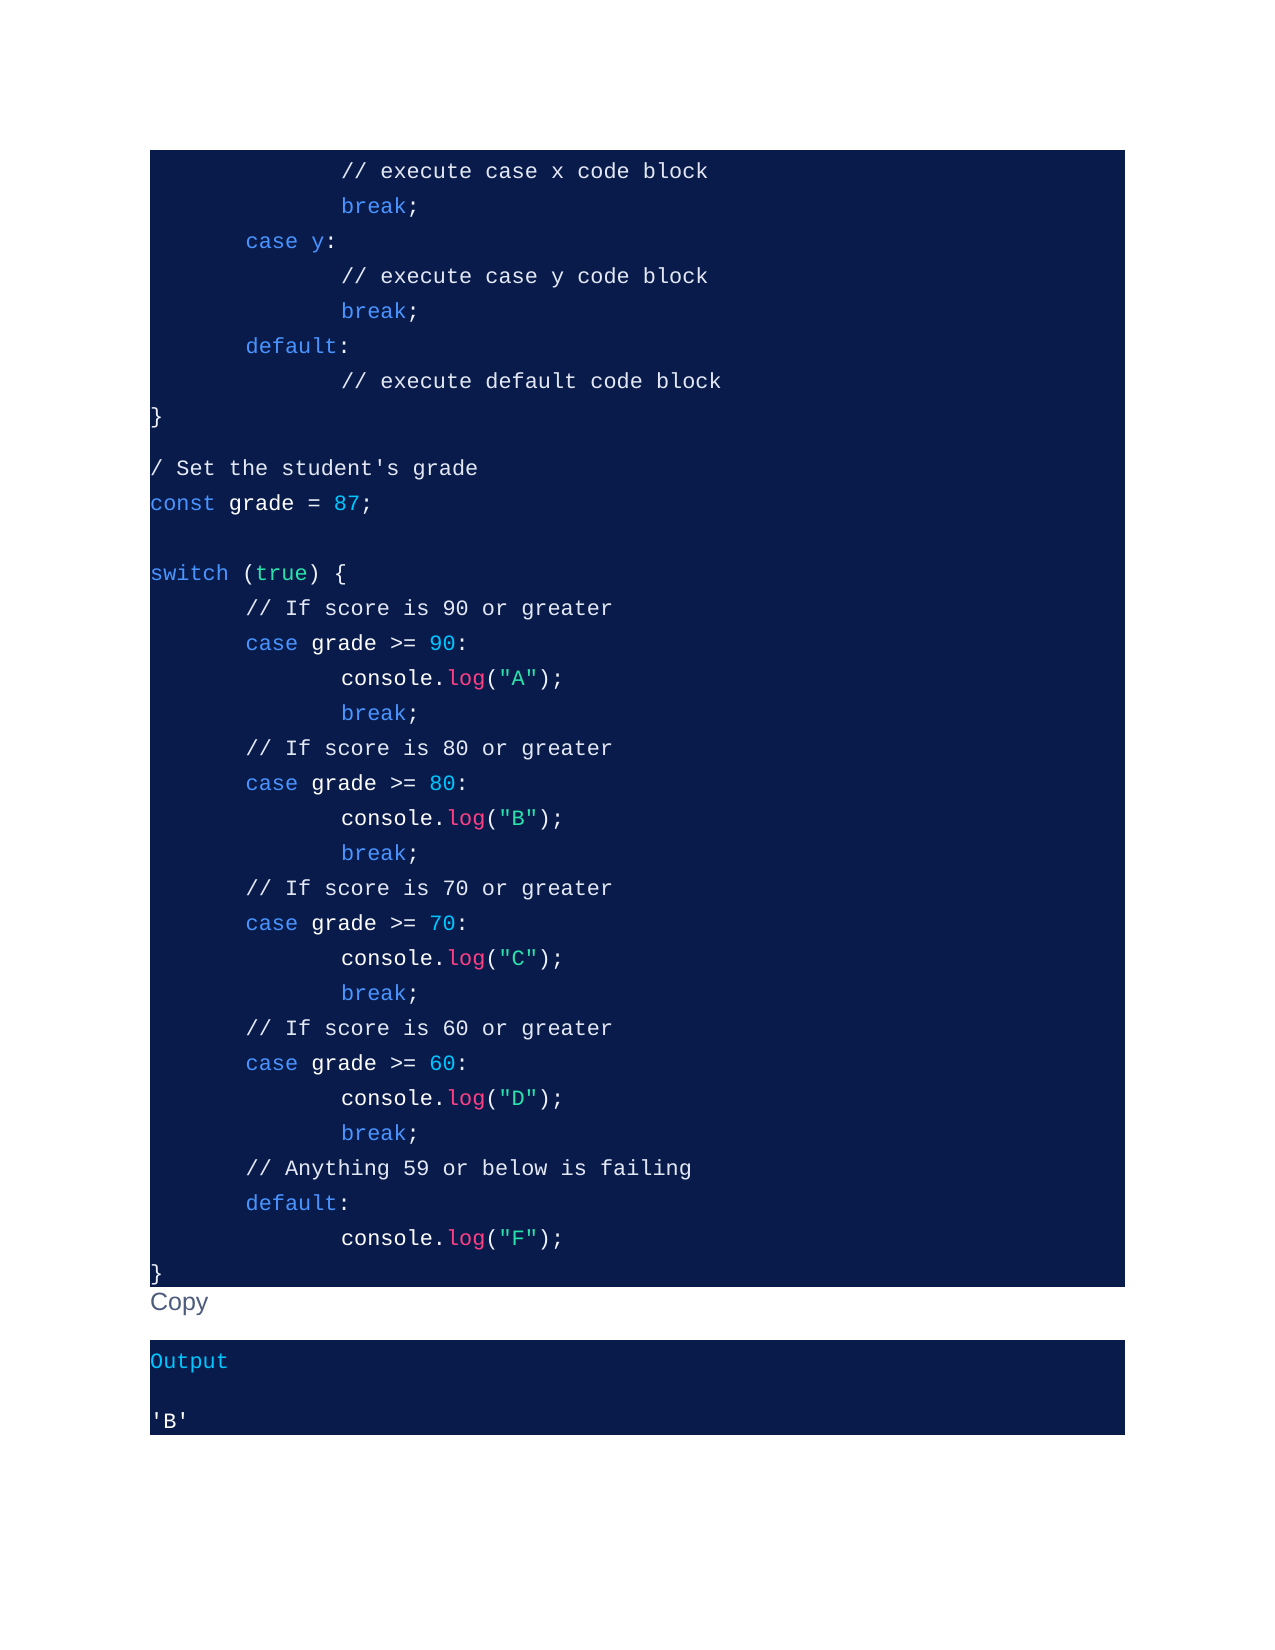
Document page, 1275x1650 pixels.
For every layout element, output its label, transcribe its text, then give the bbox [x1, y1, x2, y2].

text break; [150, 972, 1125, 1007]
text default: [150, 325, 1125, 360]
text switch (true) { [150, 552, 1125, 587]
text // If score is 70 or greater [150, 867, 1125, 902]
text console.log("B"); [150, 797, 1125, 832]
text break; [150, 692, 1125, 727]
text console.log("F"); [150, 1217, 1125, 1252]
text case grade >= 60: [150, 1042, 1125, 1077]
text // execute case x code block [150, 150, 1125, 185]
text // Anything 59 or below is failing [150, 1147, 1125, 1182]
text case grade >= 80: [150, 762, 1125, 797]
text break; [150, 1112, 1125, 1147]
text console.log("C"); [150, 937, 1125, 972]
text case grade >= 90: [150, 622, 1125, 657]
text } [150, 1252, 1125, 1287]
text console.log("A"); [150, 657, 1125, 692]
text case grade >= 70: [150, 902, 1125, 937]
text Copy [150, 1287, 1125, 1315]
text break; [150, 290, 1125, 325]
text } [150, 395, 1125, 430]
text case y: [150, 220, 1125, 255]
text // If score is 80 or greater [150, 727, 1125, 762]
text // execute default code block [150, 360, 1125, 395]
text break; [150, 185, 1125, 220]
text // execute case y code block [150, 255, 1125, 290]
text break; [150, 832, 1125, 867]
text default: [150, 1182, 1125, 1217]
text const grade = 87; [150, 482, 1125, 517]
text Output [150, 1340, 1125, 1375]
text console.log("D"); [150, 1077, 1125, 1112]
text // If score is 90 or greater [150, 587, 1125, 622]
text 'B' [150, 1400, 1125, 1435]
text // If score is 60 or greater [150, 1007, 1125, 1042]
text / Set the student's grade [150, 447, 1125, 482]
